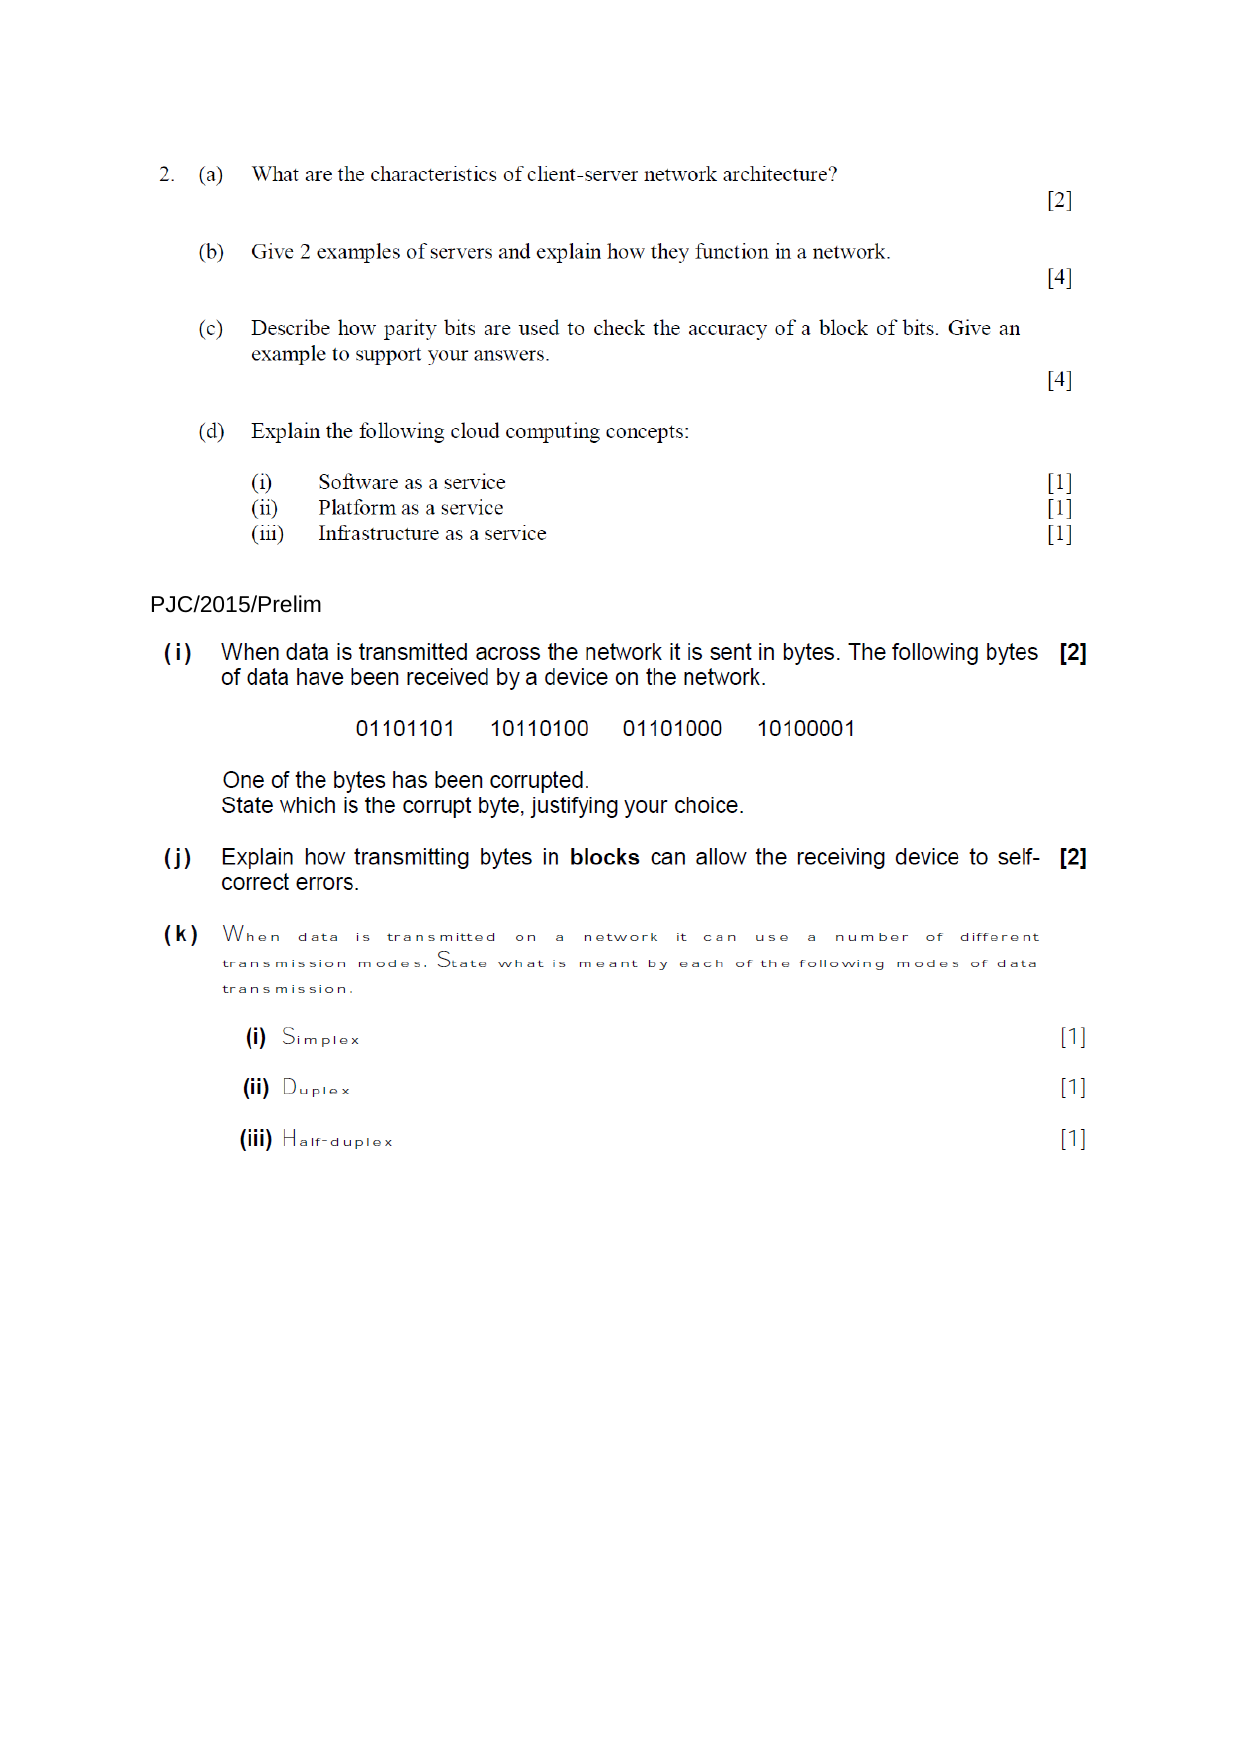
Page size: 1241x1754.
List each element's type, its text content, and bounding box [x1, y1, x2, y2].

text PJC/2015/Prelim [150, 591, 1090, 617]
